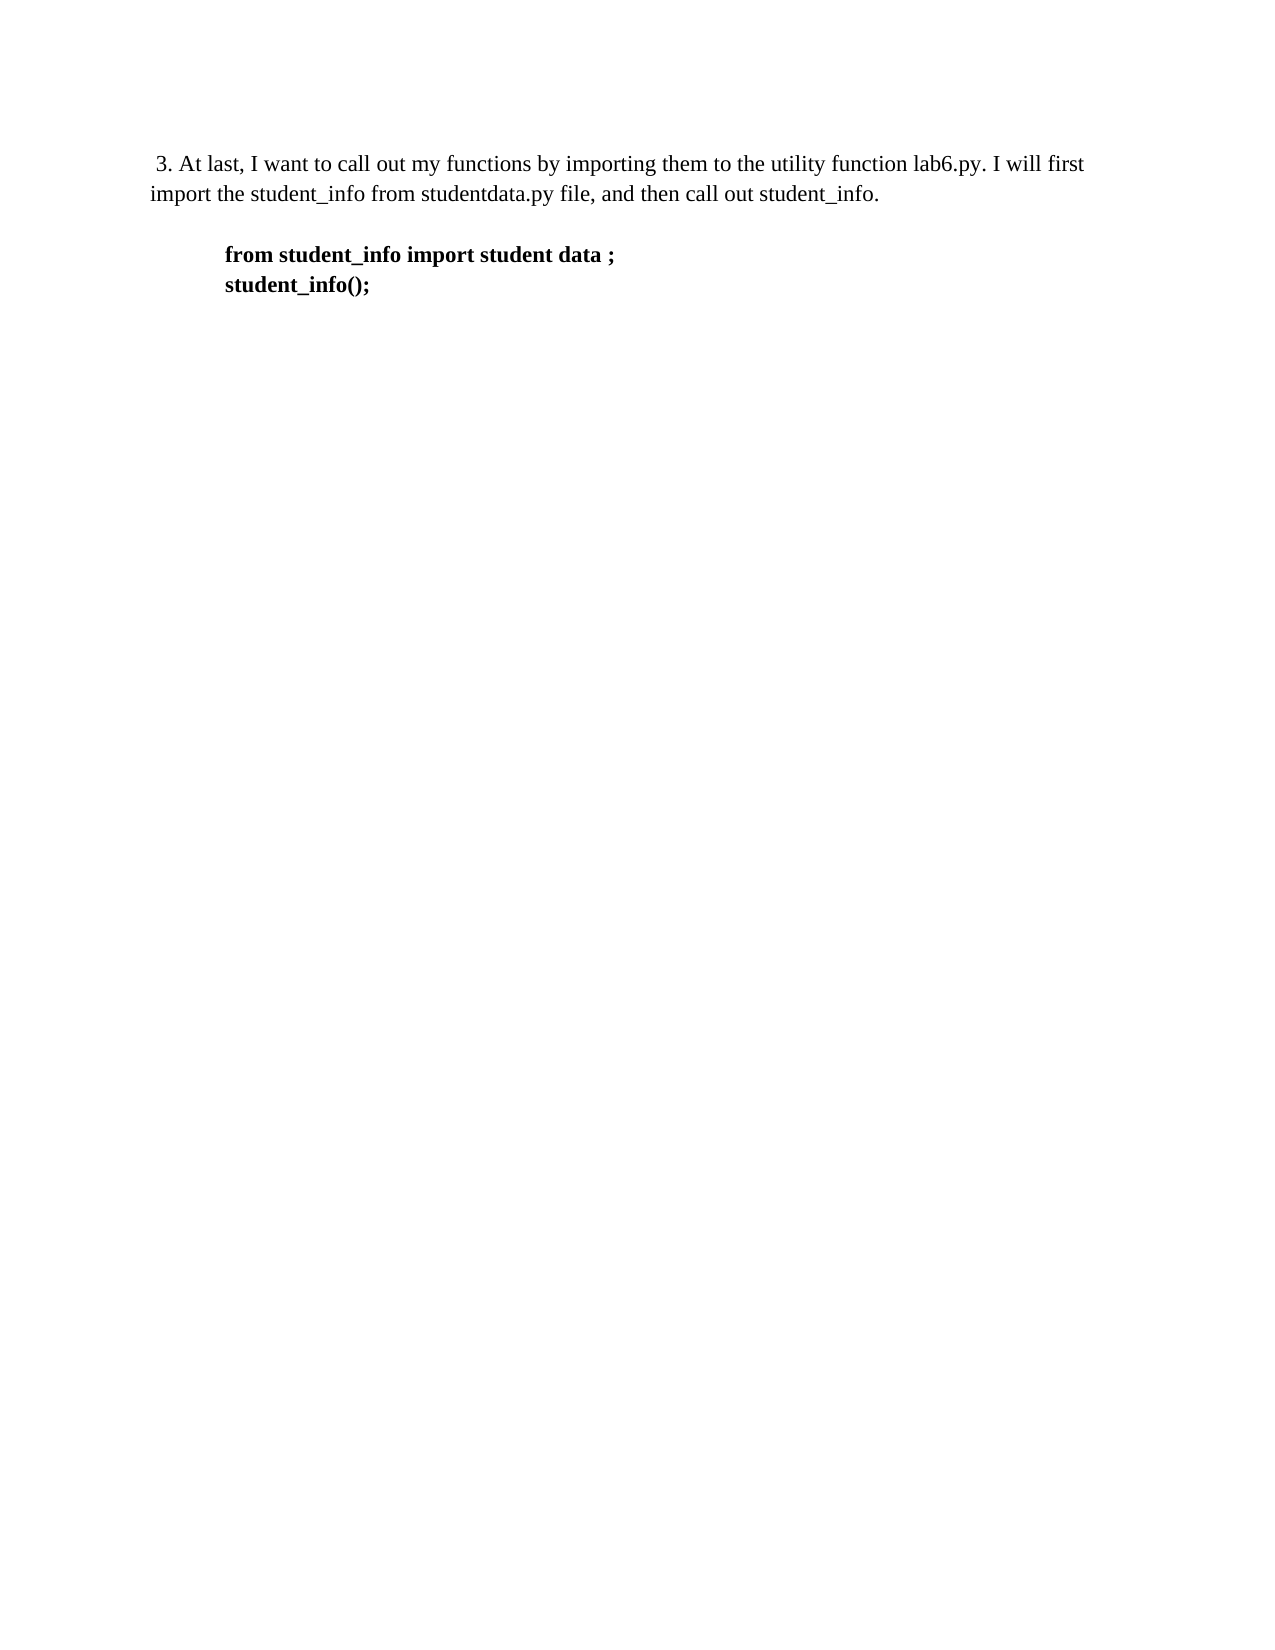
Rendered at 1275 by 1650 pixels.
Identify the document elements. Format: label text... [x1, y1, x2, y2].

text student_info(); [150, 271, 1125, 297]
text 3. At last, I want to call out my functions by importing them to the utility function lab6.py. I will first import the student_info from studentdata.py file, and then call out student_info. [150, 150, 1125, 207]
text from student_info import student data ; [225, 241, 1125, 267]
